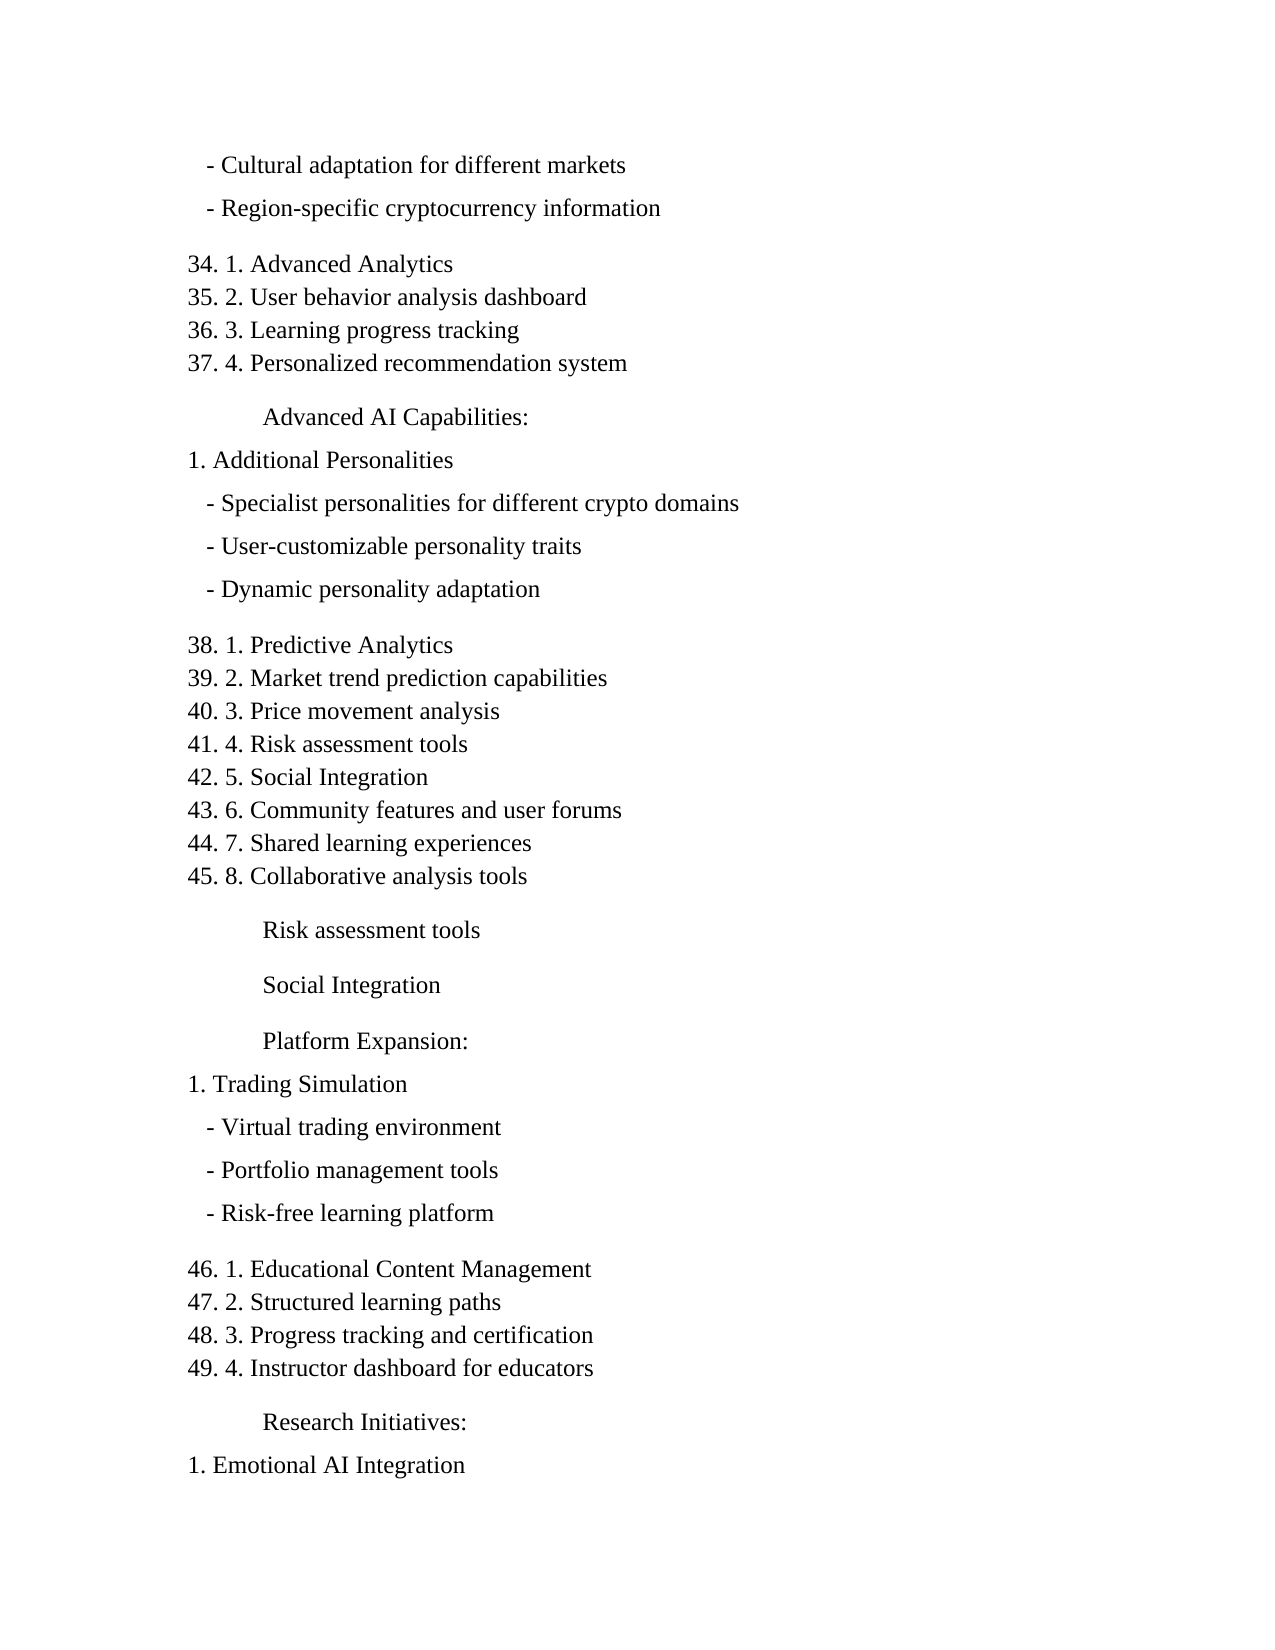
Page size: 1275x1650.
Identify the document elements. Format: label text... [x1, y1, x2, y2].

text Platform Expansion: 1. Trading Simulation - Virtual trading environment - Portfolio management tools - Risk-free learning platform [187, 1026, 1125, 1227]
list 4. Instructor dashboard for educators [187, 1353, 1125, 1382]
list 2. Structured learning paths [187, 1287, 1125, 1316]
text Risk assessment tools [187, 915, 1125, 943]
text Social Integration [187, 970, 1125, 999]
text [187, 150, 1125, 222]
text Advanced AI Capabilities: 1. Additional Personalities - Specialist personalities for different crypto domains - User-customizable personality traits - Dynamic personality adaptation [187, 402, 1125, 603]
list 4. Risk assessment tools [187, 729, 1125, 758]
list 8. Collaborative analysis tools [187, 861, 1125, 890]
list 6. Community features and user forums [187, 795, 1125, 824]
list 1. Predictive Analytics [187, 630, 1125, 658]
list 5. Social Integration [187, 762, 1125, 791]
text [187, 1407, 1125, 1479]
list 1. Advanced Analytics [187, 249, 1125, 277]
list 3. Price movement analysis [187, 696, 1125, 724]
list 2. Market trend prediction capabilities [187, 663, 1125, 692]
list 4. Personalized recommendation system [187, 348, 1125, 377]
list 3. Progress tracking and certification [187, 1320, 1125, 1349]
list 1. Educational Content Management [187, 1254, 1125, 1283]
list 7. Shared learning experiences [187, 828, 1125, 857]
list 3. Learning progress tracking [187, 315, 1125, 343]
list 2. User behavior analysis dashboard [187, 282, 1125, 311]
